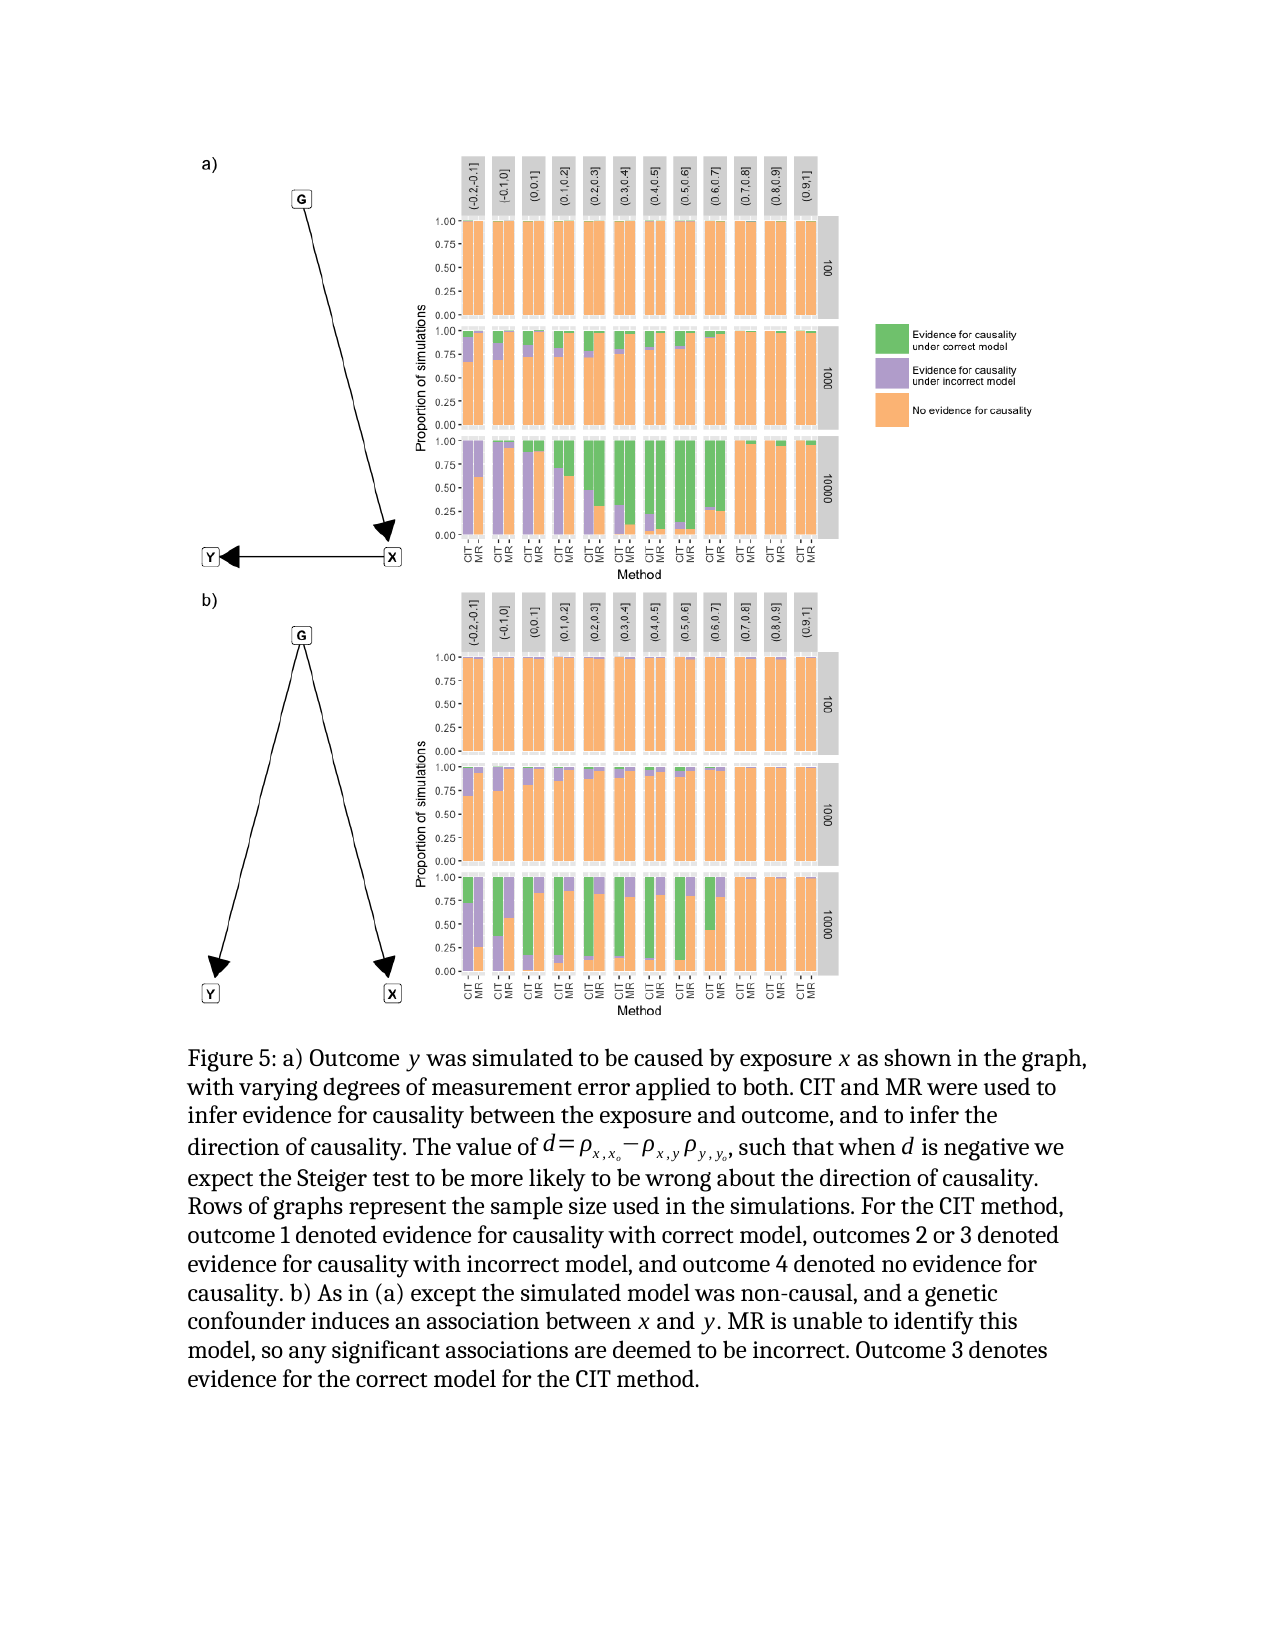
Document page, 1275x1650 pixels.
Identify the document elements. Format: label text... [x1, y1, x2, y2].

picture [187, 150, 1063, 1025]
text Figure 5: a) Outcome was simulated to be caused by exposure as shown in the graph, with varying degrees of measurement error applied to both. CIT and MR were used to infer evidence for causality between the exposure and outcome, and to infer the direction of causality. The value of , such that when is negative we expect the Steiger test to be more likely to be wrong about the direction of causality. Rows of graphs represent the sample size used in the simulations. For the CIT method, outcome 1 denoted evidence for causality with correct model, outcomes 2 or 3 denoted evidence for causality with incorrect model, and outcome 4 denoted no evidence for causality. b) As in (a) except the simulated model was non-causal, and a genetic confounder induces an association between and . MR is unable to identify this model, so any significant associations are deemed to be incorrect. Outcome 3 denotes evidence for the correct model for the CIT method. [187, 1044, 1087, 1393]
